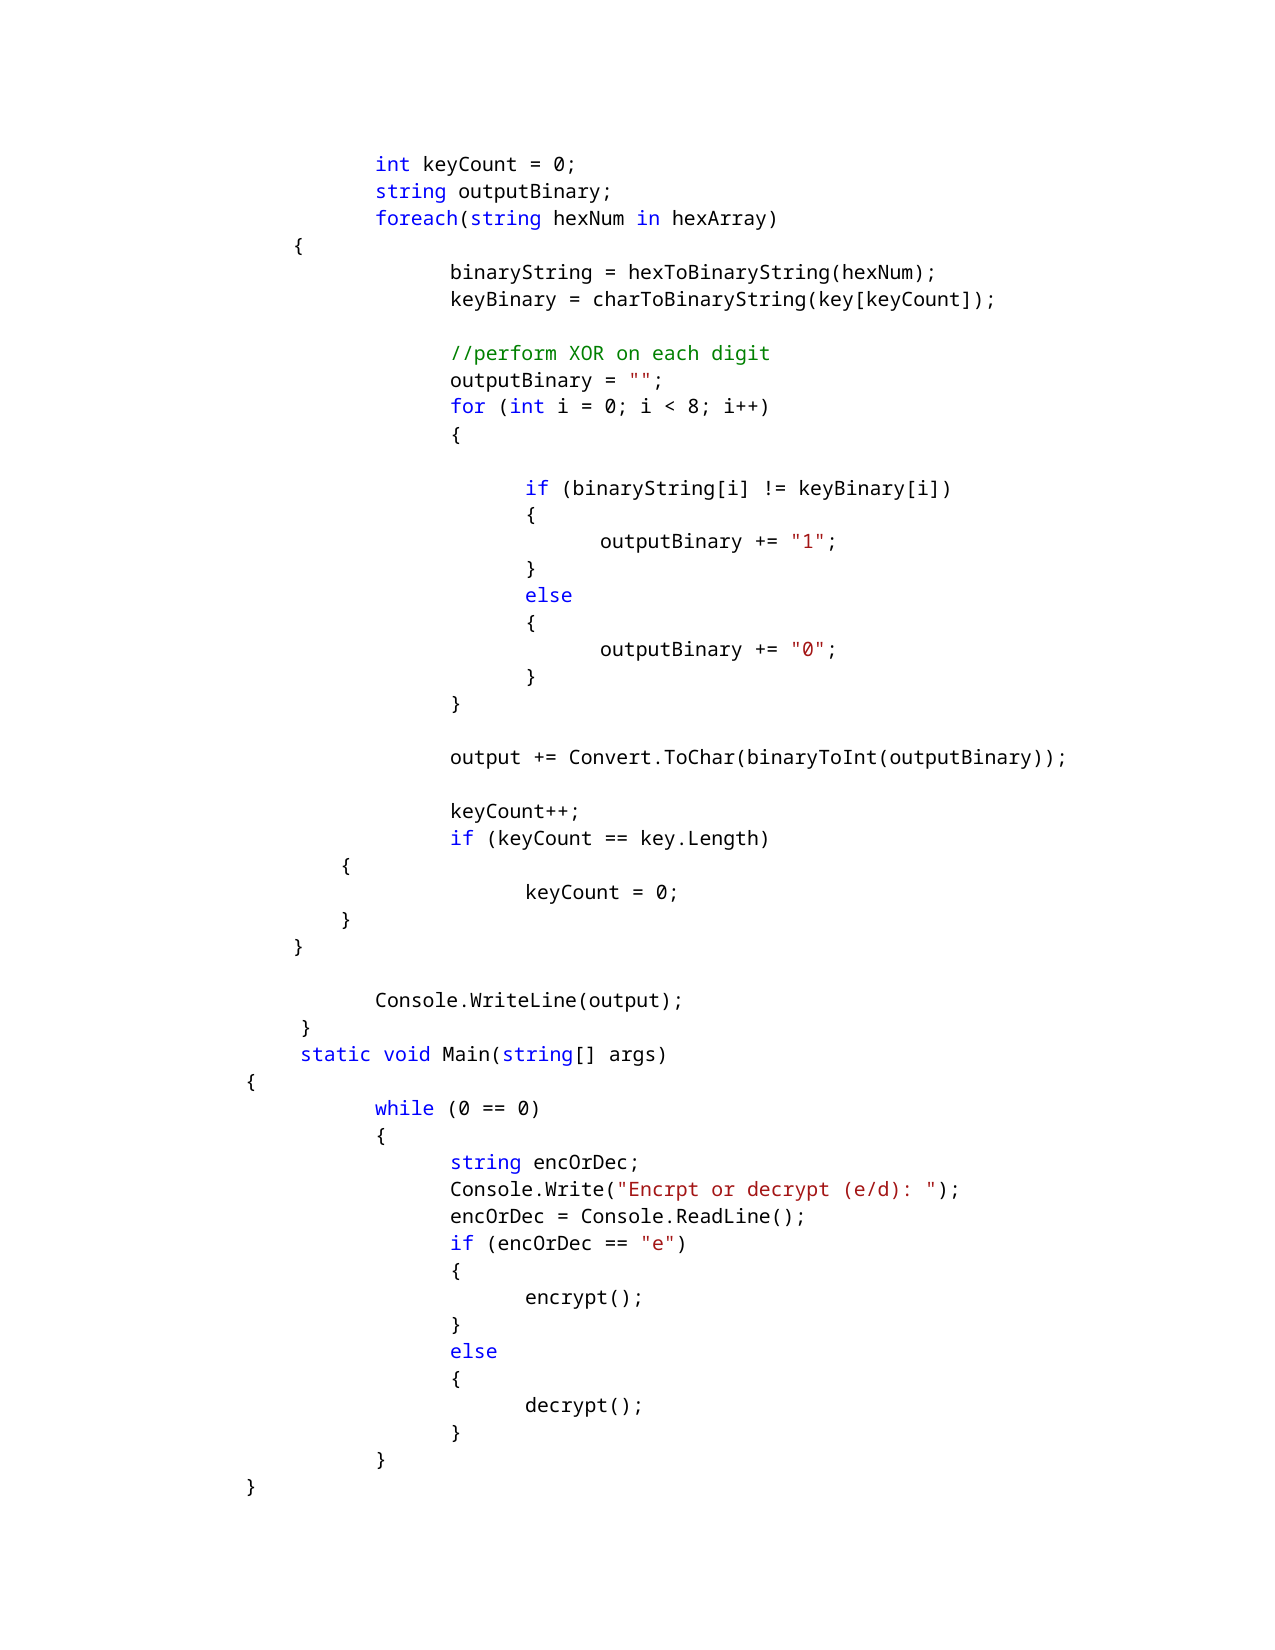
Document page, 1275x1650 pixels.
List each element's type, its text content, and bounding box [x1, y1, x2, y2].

text Console.WriteLine(output); [150, 986, 1125, 1013]
text { [150, 1121, 1125, 1148]
text } [150, 1418, 1125, 1445]
text } [150, 932, 1125, 959]
text } [150, 1445, 1125, 1472]
text for (int i = 0; i < 8; i++) [150, 393, 1125, 420]
text keyCount++; [150, 797, 1125, 824]
text { [150, 1067, 1125, 1094]
text if (binaryString[i] != keyBinary[i]) [150, 474, 1125, 501]
text { [150, 1256, 1125, 1283]
text keyBinary = charToBinaryString(key[keyCount]); [150, 285, 1125, 312]
text { [150, 501, 1125, 528]
text string outputBinary; [150, 177, 1125, 204]
text encOrDec = Console.ReadLine(); [150, 1202, 1125, 1229]
text binaryString = hexToBinaryString(hexNum); [150, 258, 1125, 285]
text foreach(string hexNum in hexArray) [150, 204, 1125, 231]
text } [150, 663, 1125, 689]
text } [150, 1472, 1125, 1499]
text { [150, 420, 1125, 447]
text { [150, 231, 1125, 258]
text { [150, 609, 1125, 636]
text } [150, 1310, 1125, 1337]
text static void Main(string[] args) [150, 1040, 1125, 1067]
text encrypt(); [150, 1283, 1125, 1310]
text else [150, 1337, 1125, 1364]
text //perform XOR on each digit [150, 339, 1125, 366]
text } [150, 1013, 1125, 1040]
text outputBinary = ""; [150, 366, 1125, 393]
text while (0 == 0) [150, 1094, 1125, 1121]
text { [150, 851, 1125, 878]
text if (keyCount == key.Length) [150, 824, 1125, 851]
text decrypt(); [150, 1391, 1125, 1418]
text output += Convert.ToChar(binaryToInt(outputBinary)); [150, 743, 1125, 771]
text int keyCount = 0; [150, 150, 1125, 177]
text } [150, 689, 1125, 717]
text } [150, 905, 1125, 932]
text } [150, 555, 1125, 582]
text keyCount = 0; [150, 878, 1125, 905]
text Console.Write("Encrpt or decrypt (e/d): "); [150, 1175, 1125, 1202]
text { [150, 1364, 1125, 1391]
text outputBinary += "0"; [150, 636, 1125, 663]
text if (encOrDec == "e") [150, 1229, 1125, 1256]
text else [150, 582, 1125, 609]
text outputBinary += "1"; [150, 528, 1125, 555]
text string encOrDec; [150, 1148, 1125, 1175]
